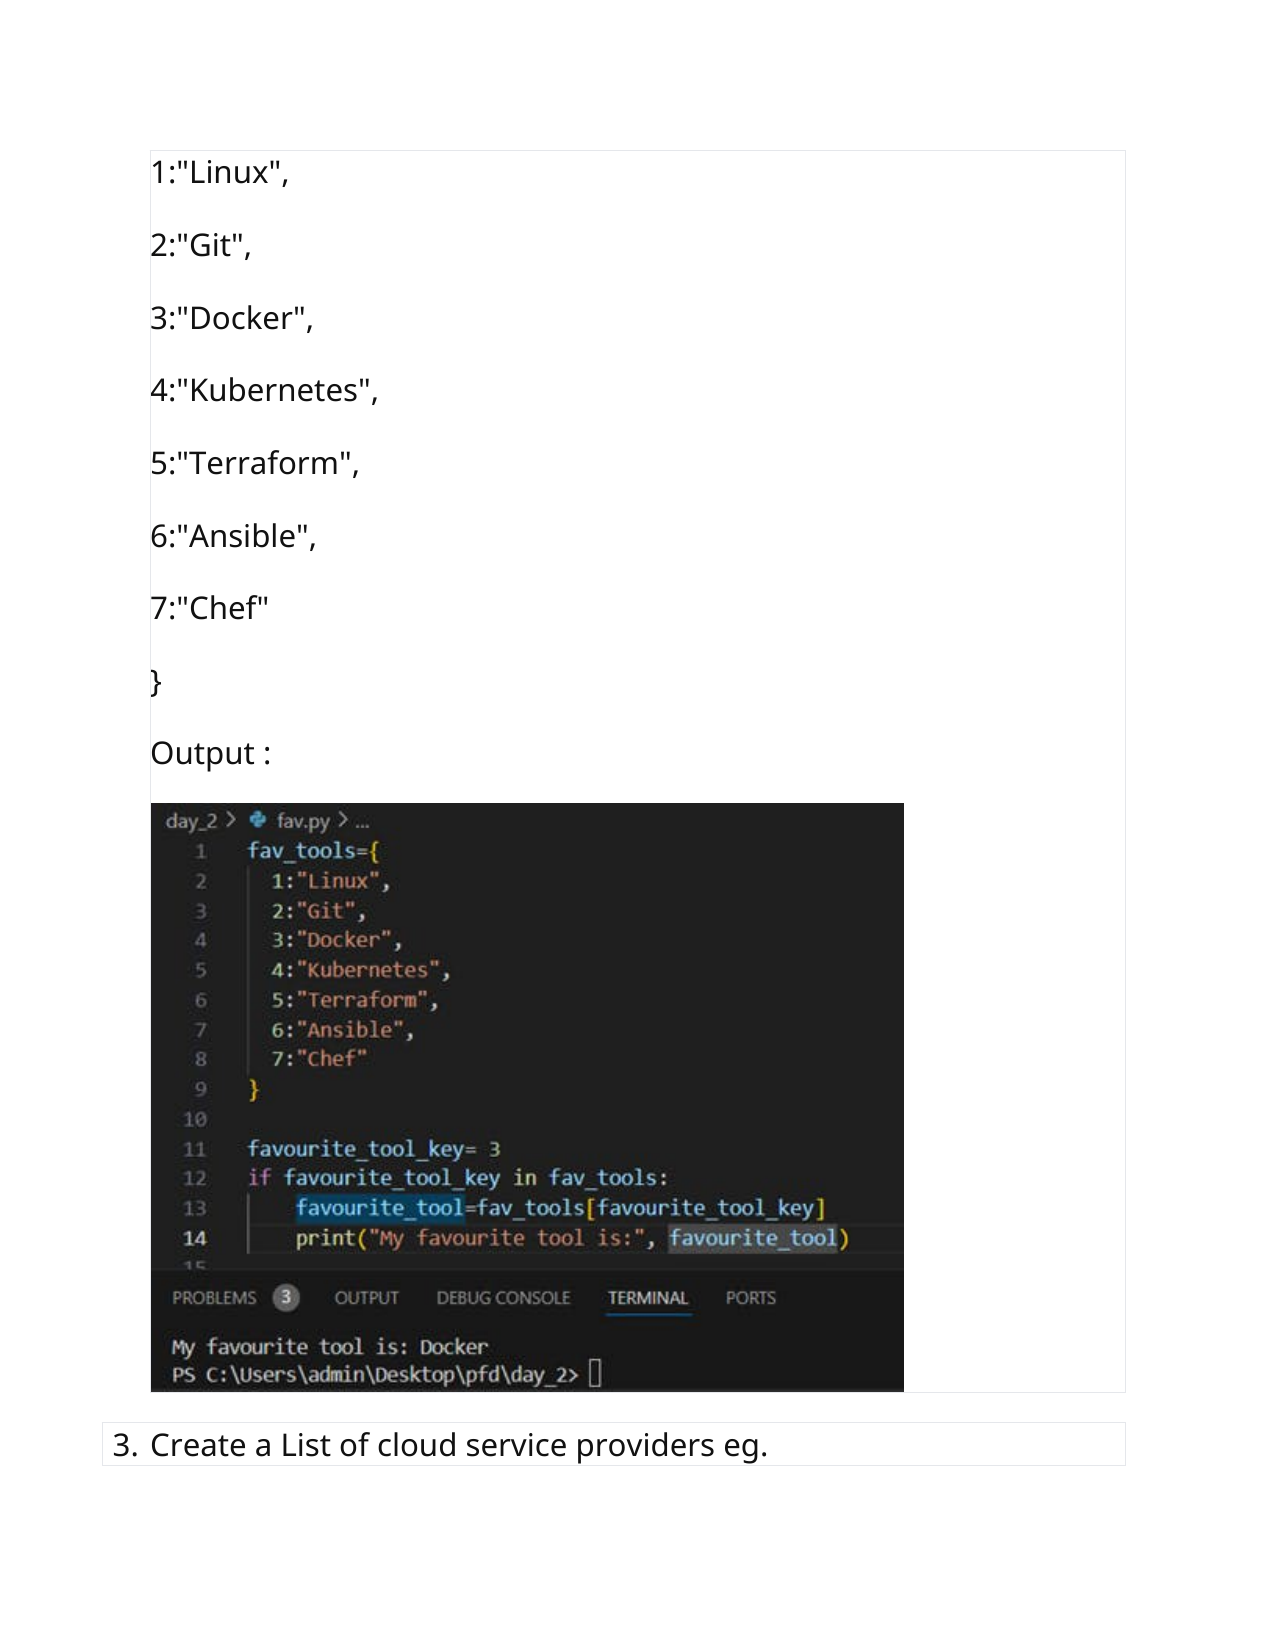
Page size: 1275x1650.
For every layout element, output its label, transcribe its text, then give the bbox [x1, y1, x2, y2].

text Output : [151, 731, 1125, 774]
list Create a List of cloud service providers eg. [103, 1423, 1125, 1465]
text 7:"Chef" [151, 586, 1125, 629]
text 4:"Kubernetes", [151, 368, 1125, 411]
picture [151, 803, 904, 1392]
text 3:"Docker", [151, 295, 1125, 338]
text 2:"Git", [151, 223, 1125, 266]
text 1:"Linux", [151, 151, 1125, 193]
text 6:"Ansible", [151, 513, 1125, 556]
text } [151, 658, 1125, 701]
text 5:"Terraform", [151, 440, 1125, 483]
